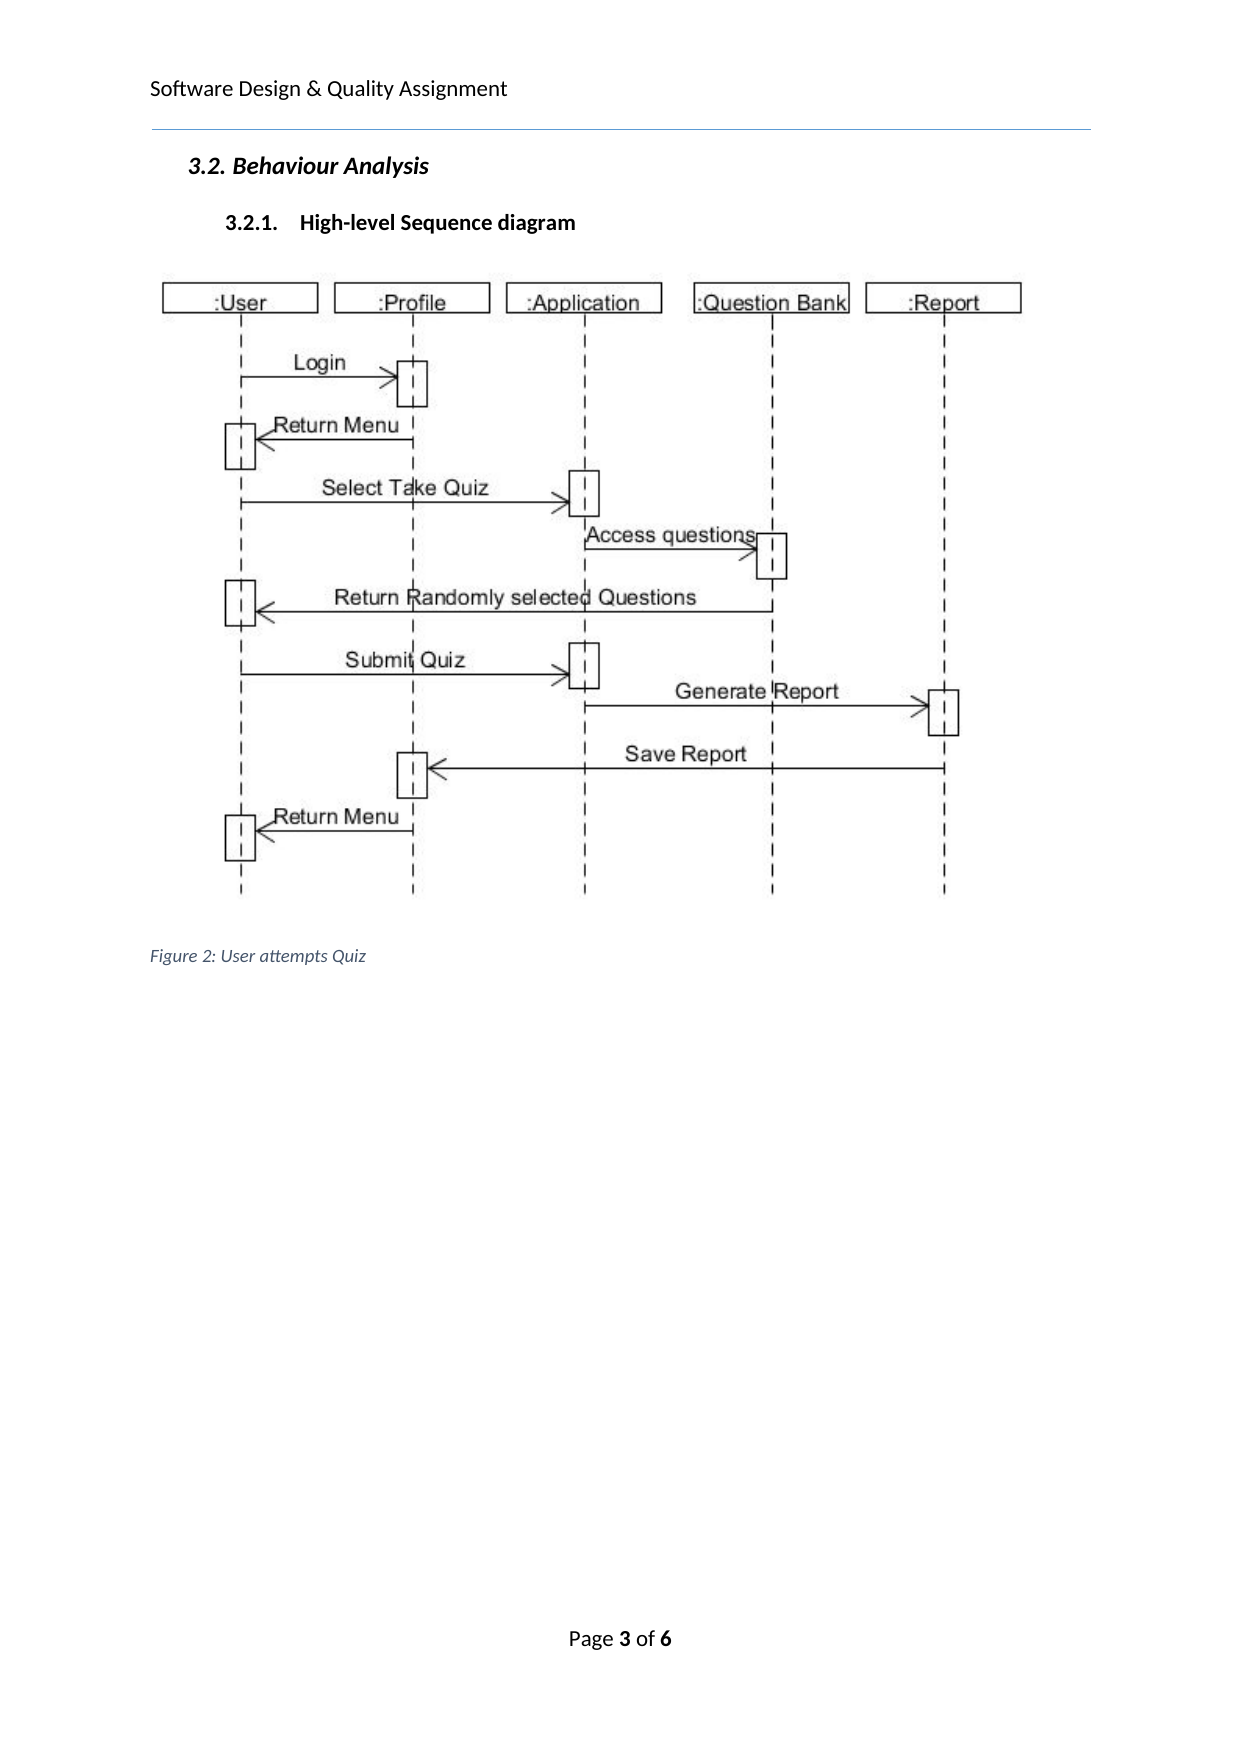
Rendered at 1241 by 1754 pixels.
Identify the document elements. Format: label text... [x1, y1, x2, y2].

subtitle Behaviour Analysis [187, 150, 1090, 181]
subtitle High-level Sequence diagram [225, 208, 1090, 236]
picture [150, 248, 1047, 926]
text Figure 3: User attempts Quiz [150, 944, 1090, 967]
